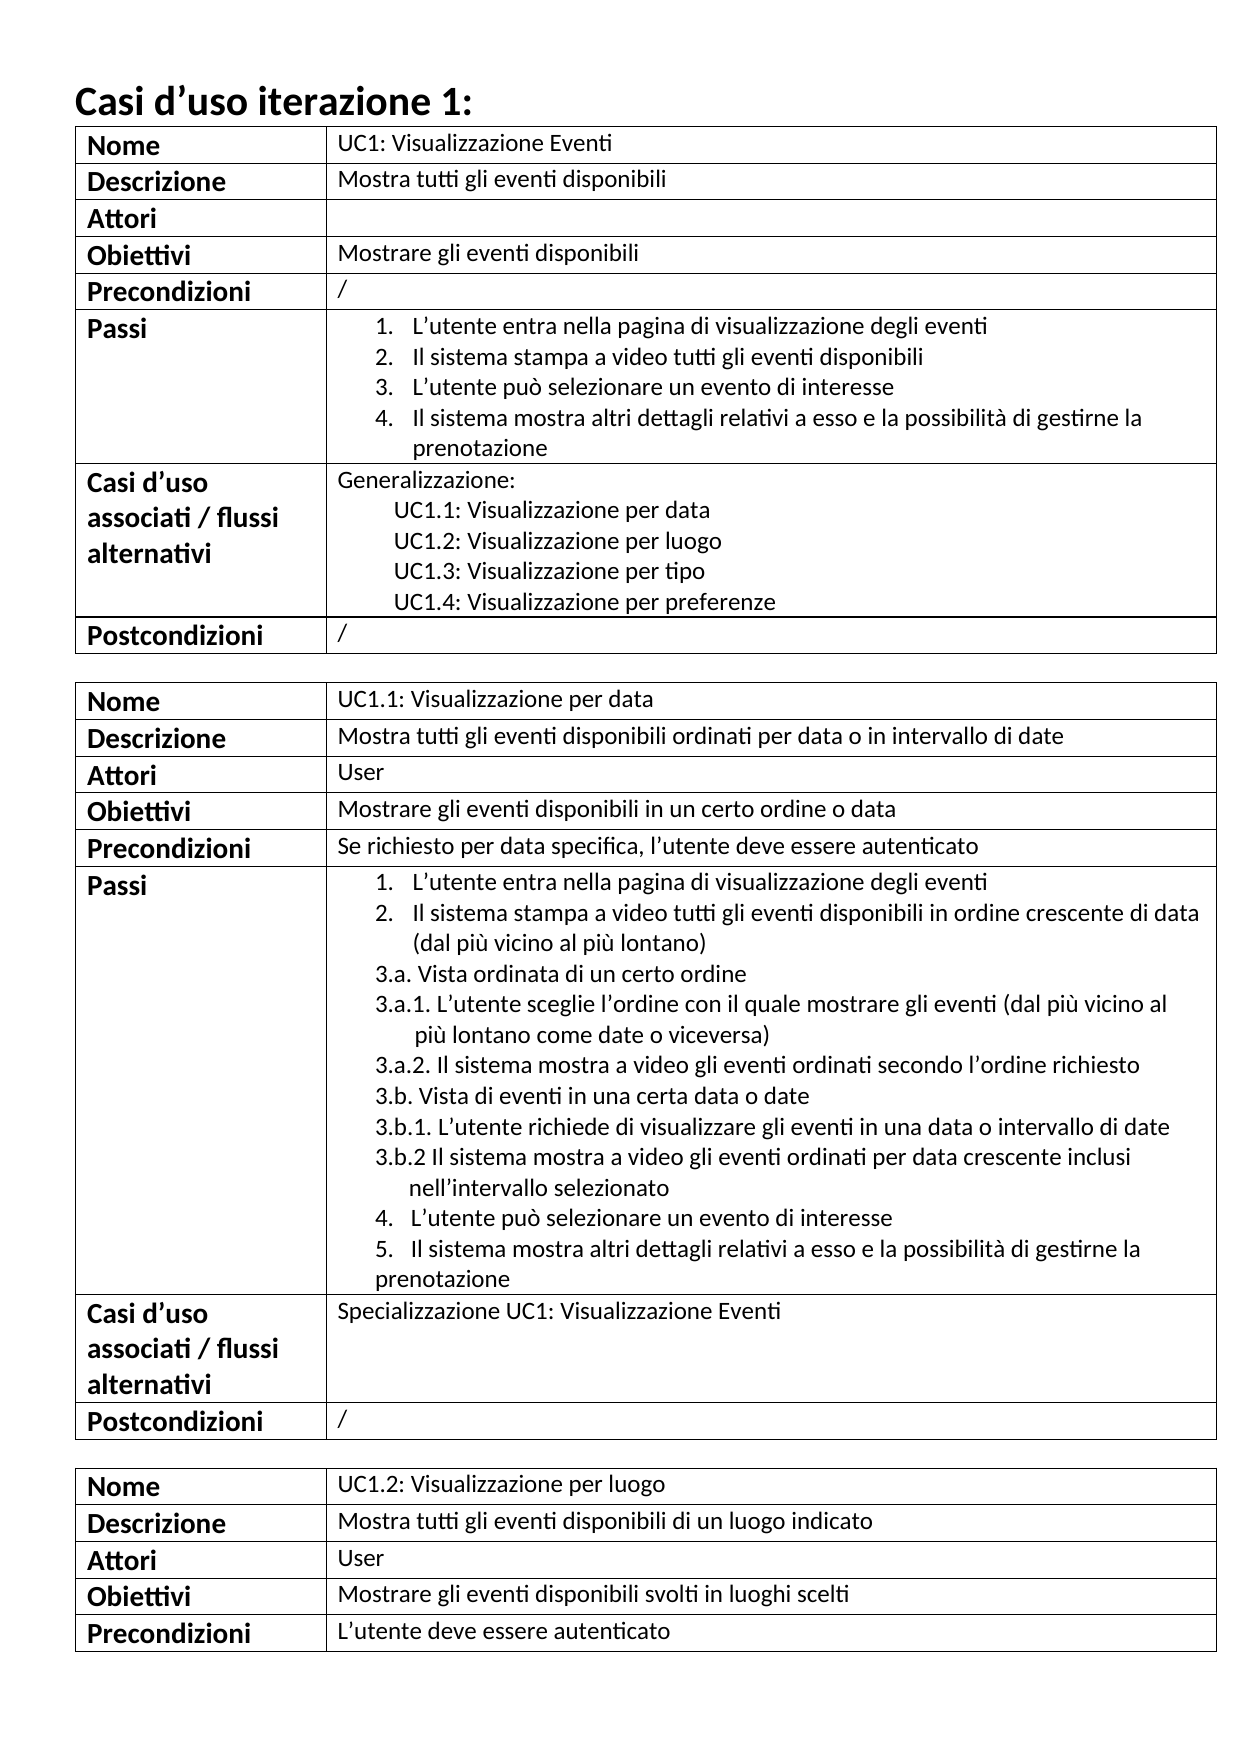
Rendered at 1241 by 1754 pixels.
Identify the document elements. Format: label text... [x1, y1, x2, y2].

table_cell [327, 200, 1216, 236]
table_header Nome [76, 1469, 326, 1504]
table_cell Casi d’uso associati / flussi alternativi [76, 464, 326, 616]
table_cell Specializzazione UC1: Visualizzazione Eventi [327, 1295, 1216, 1402]
table_cell Precondizioni [76, 1615, 326, 1651]
table_cell Passi [76, 310, 326, 463]
table_cell Obiettivi [76, 237, 326, 272]
table_cell L’utente deve essere autenticato [327, 1615, 1216, 1651]
table_cell Mostra tutti gli eventi disponibili di un luogo indicato [327, 1505, 1216, 1541]
table_cell Precondizioni [76, 274, 326, 309]
table_cell Generalizzazione: UC1.1: Visualizzazione per data UC1.2: Visualizzazione per luogo UC1.3: Visualizzazione per tipo UC1.4: Visualizzazione per preferenze [327, 464, 1216, 616]
table_cell Obiettivi [76, 1579, 326, 1614]
table_cell Attori [76, 200, 326, 236]
table_cell Passi [76, 867, 326, 1294]
table_cell / [327, 1403, 1216, 1438]
text Casi d’uso iterazione 1: [75, 75, 1165, 126]
table_cell / [327, 618, 1216, 653]
table_cell Descrizione [76, 720, 326, 756]
table_cell User [327, 757, 1216, 792]
table_cell Casi d’uso associati / flussi alternativi [76, 1295, 326, 1402]
table_header UC1: Visualizzazione Eventi [327, 127, 1216, 162]
table_header UC1.1: Visualizzazione per data [327, 683, 1216, 719]
table_cell User [327, 1542, 1216, 1577]
table_cell Attori [76, 1542, 326, 1577]
table_header Nome [76, 683, 326, 719]
table_header UC1.2: Visualizzazione per luogo [327, 1469, 1216, 1504]
table_cell Mostrare gli eventi disponibili svolti in luoghi scelti [327, 1579, 1216, 1614]
table_cell / [327, 274, 1216, 309]
table_cell Mostra tutti gli eventi disponibili ordinati per data o in intervallo di date [327, 720, 1216, 756]
table_cell Descrizione [76, 1505, 326, 1541]
table_cell Mostrare gli eventi disponibili in un certo ordine o data [327, 793, 1216, 829]
table_cell Postcondizioni [76, 618, 326, 653]
table_cell Precondizioni [76, 830, 326, 866]
table_cell L’utente entra nella pagina di visualizzazione degli eventi Il sistema stampa a video tutti gli eventi disponibili in ordine crescente di data (dal più vicino al più lontano) 3.a. Vista ordinata di un certo ordine 3.a.1. L’utente sceglie l’ordine con il quale mostrare gli eventi (dal più vicino al più lontano come date o viceversa) 3.a.2. Il sistema mostra a video gli eventi ordinati secondo l’ordine richiesto 3.b. Vista di eventi in una certa data o date 3.b.1. L’utente richiede di visualizzare gli eventi in una data o intervallo di date 3.b.2 Il sistema mostra a video gli eventi ordinati per data crescente inclusi nell’intervallo selezionato 4. L’utente può selezionare un evento di interesse 5. Il sistema mostra altri dettagli relativi a esso e la possibilità di gestirne la prenotazione [327, 867, 1216, 1294]
table_cell Mostrare gli eventi disponibili [327, 237, 1216, 272]
table_cell Postcondizioni [76, 1403, 326, 1438]
table_cell Descrizione [76, 164, 326, 199]
table_cell L’utente entra nella pagina di visualizzazione degli eventi Il sistema stampa a video tutti gli eventi disponibili L’utente può selezionare un evento di interesse Il sistema mostra altri dettagli relativi a esso e la possibilità di gestirne la prenotazione [327, 310, 1216, 463]
table_header Nome [76, 127, 326, 162]
table_cell Obiettivi [76, 793, 326, 829]
table_cell Se richiesto per data specifica, l’utente deve essere autenticato [327, 830, 1216, 866]
table_cell Mostra tutti gli eventi disponibili [327, 164, 1216, 199]
table_cell Attori [76, 757, 326, 792]
